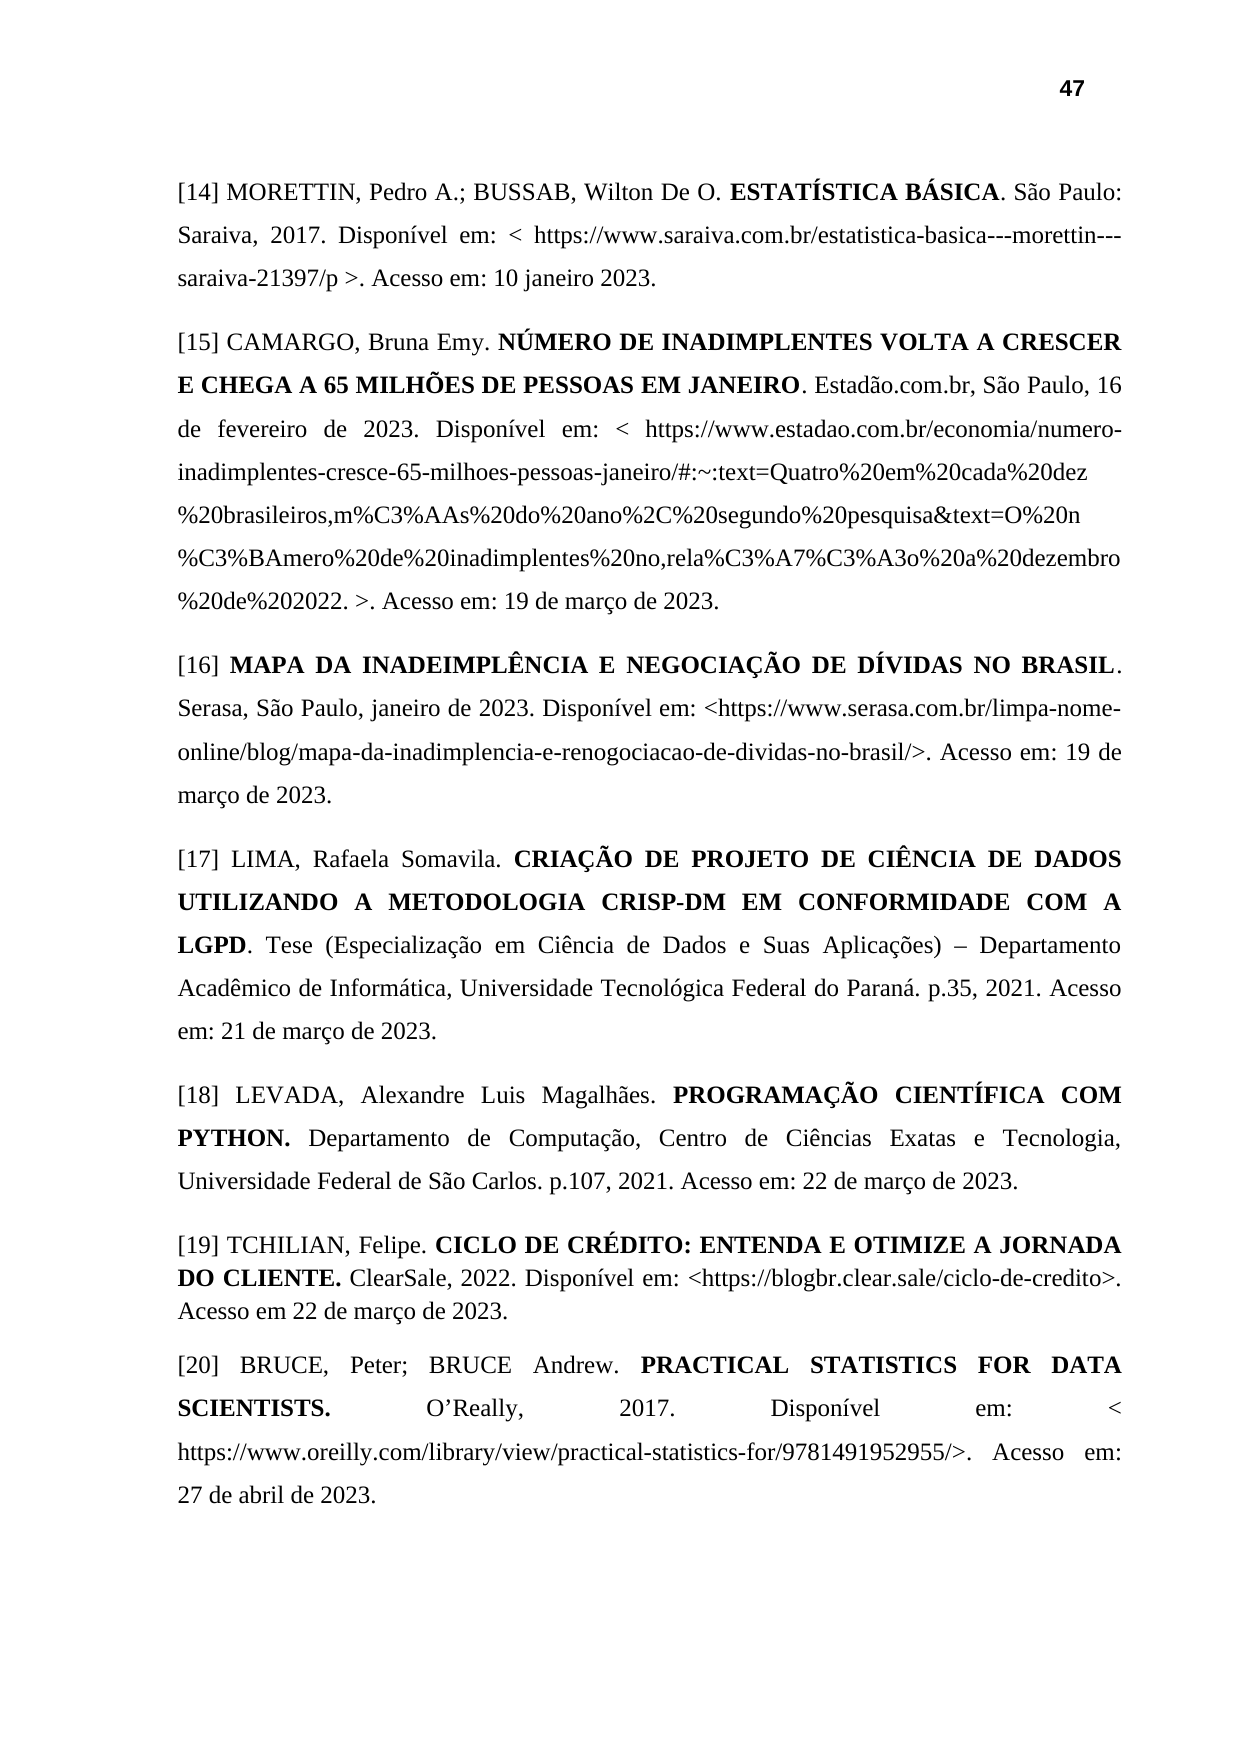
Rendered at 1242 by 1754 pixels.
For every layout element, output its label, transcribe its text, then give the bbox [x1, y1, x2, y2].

text [14] MORETTIN, Pedro A.; BUSSAB, Wilton De O. ESTATÍSTICA BÁSICA. São Paulo: Saraiva, 2017. Disponível em: < https://www.saraiva.com.br/estatistica-basica---morettin---saraiva-21397/p >. Acesso em: 10 janeiro 2023. [177, 177, 1122, 292]
text [17] LIMA, Rafaela Somavila. CRIAÇÃO DE PROJETO DE CIÊNCIA DE DADOS UTILIZANDO A METODOLOGIA CRISP-DM EM CONFORMIDADE COM A LGPD. Tese (Especialização em Ciência de Dados e Suas Aplicações) – Departamento Acadêmico de Informática, Universidade Tecnológica Federal do Paraná. p.35, 2021. Acesso em: 21 de março de 2023. [177, 844, 1122, 1045]
text [19] TCHILIAN, Felipe. CICLO DE CRÉDITO: ENTENDA E OTIMIZE A JORNADA DO CLIENTE. ClearSale, 2022. Disponível em: <https://blogbr.clear.sale/ciclo-de-credito>. Acesso em 22 de março de 2023. [177, 1230, 1122, 1325]
text [15] CAMARGO, Bruna Emy. NÚMERO DE INADIMPLENTES VOLTA A CRESCER E CHEGA A 65 MILHÕES DE PESSOAS EM JANEIRO. Estadão.com.br, São Paulo, 16 de fevereiro de 2023. Disponível em: < https://www.estadao.com.br/economia/numero-inadimplentes-cresce-65-milhoes-pessoas-janeiro/#:~:text=Quatro%20em%20cada%20dez%20brasileiros,m%C3%AAs%20do%20ano%2C%20segundo%20pesquisa&text=O%20n%C3%BAmero%20de%20inadimplentes%20no,rela%C3%A7%C3%A3o%20a%20dezembro%20de%202022. >. Acesso em: 19 de março de 2023. [177, 327, 1122, 615]
text [18] LEVADA, Alexandre Luis Magalhães. PROGRAMAÇÃO CIENTÍFICA COM PYTHON. Departamento de Computação, Centro de Ciências Exatas e Tecnologia, Universidade Federal de São Carlos. p.107, 2021. Acesso em: 22 de março de 2023. [177, 1080, 1122, 1195]
text [16] MAPA DA INADEIMPLÊNCIA E NEGOCIAÇÃO DE DÍVIDAS NO BRASIL. Serasa, São Paulo, janeiro de 2023. Disponível em: <https://www.serasa.com.br/limpa-nome-online/blog/mapa-da-inadimplencia-e-renogociacao-de-dividas-no-brasil/>. Acesso em: 19 de março de 2023. [177, 650, 1122, 808]
text [20] BRUCE, Peter; BRUCE Andrew. PRACTICAL STATISTICS FOR DATA SCIENTISTS. O’Really, 2017. Disponível em: < https://www.oreilly.com/library/view/practical-statistics-for/9781491952955/>. Acesso em: 27 de abril de 2023. [177, 1350, 1122, 1508]
